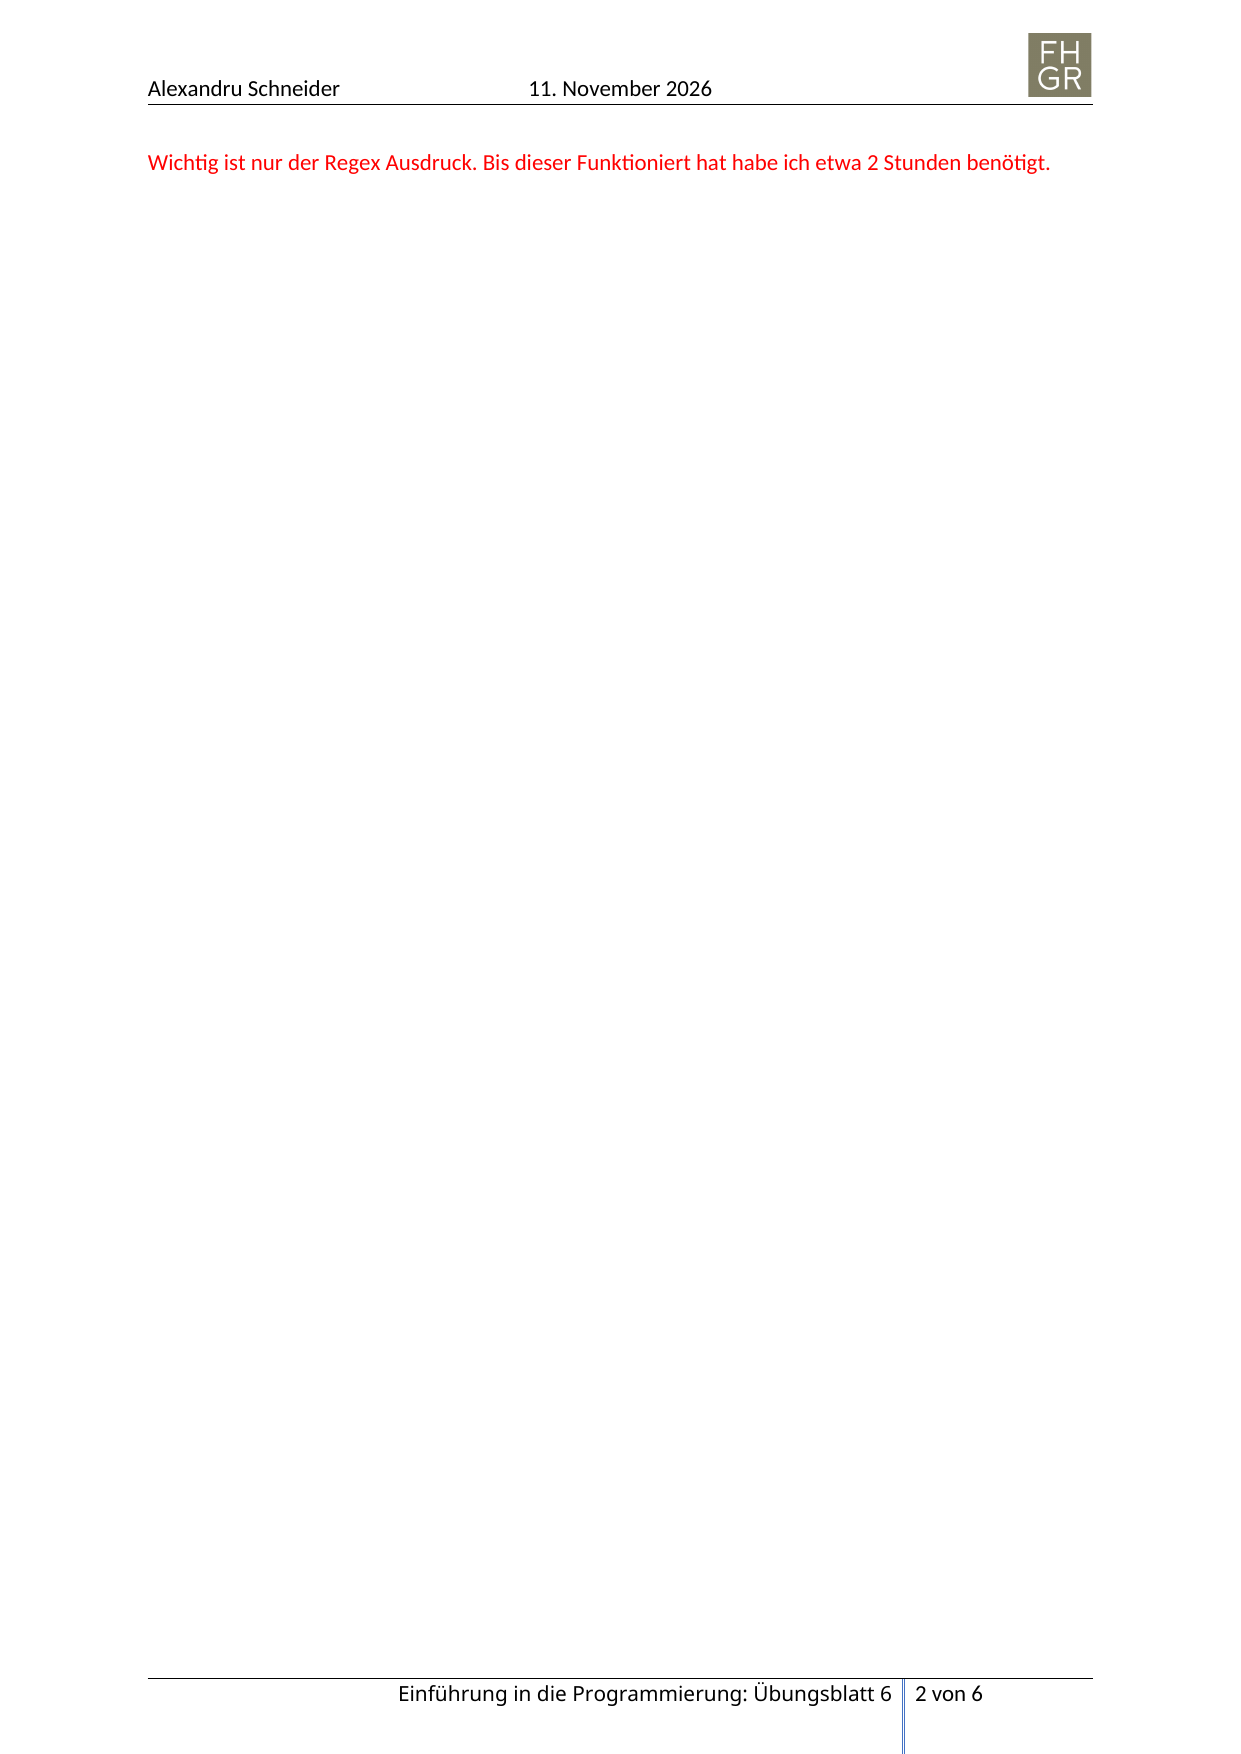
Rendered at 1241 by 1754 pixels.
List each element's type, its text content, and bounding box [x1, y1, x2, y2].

text Wichtig ist nur der Regex Ausdruck. Bis dieser Funktioniert hat habe ich etwa 2 Stunden benötigt. [148, 148, 1093, 176]
picture [1028, 33, 1092, 97]
